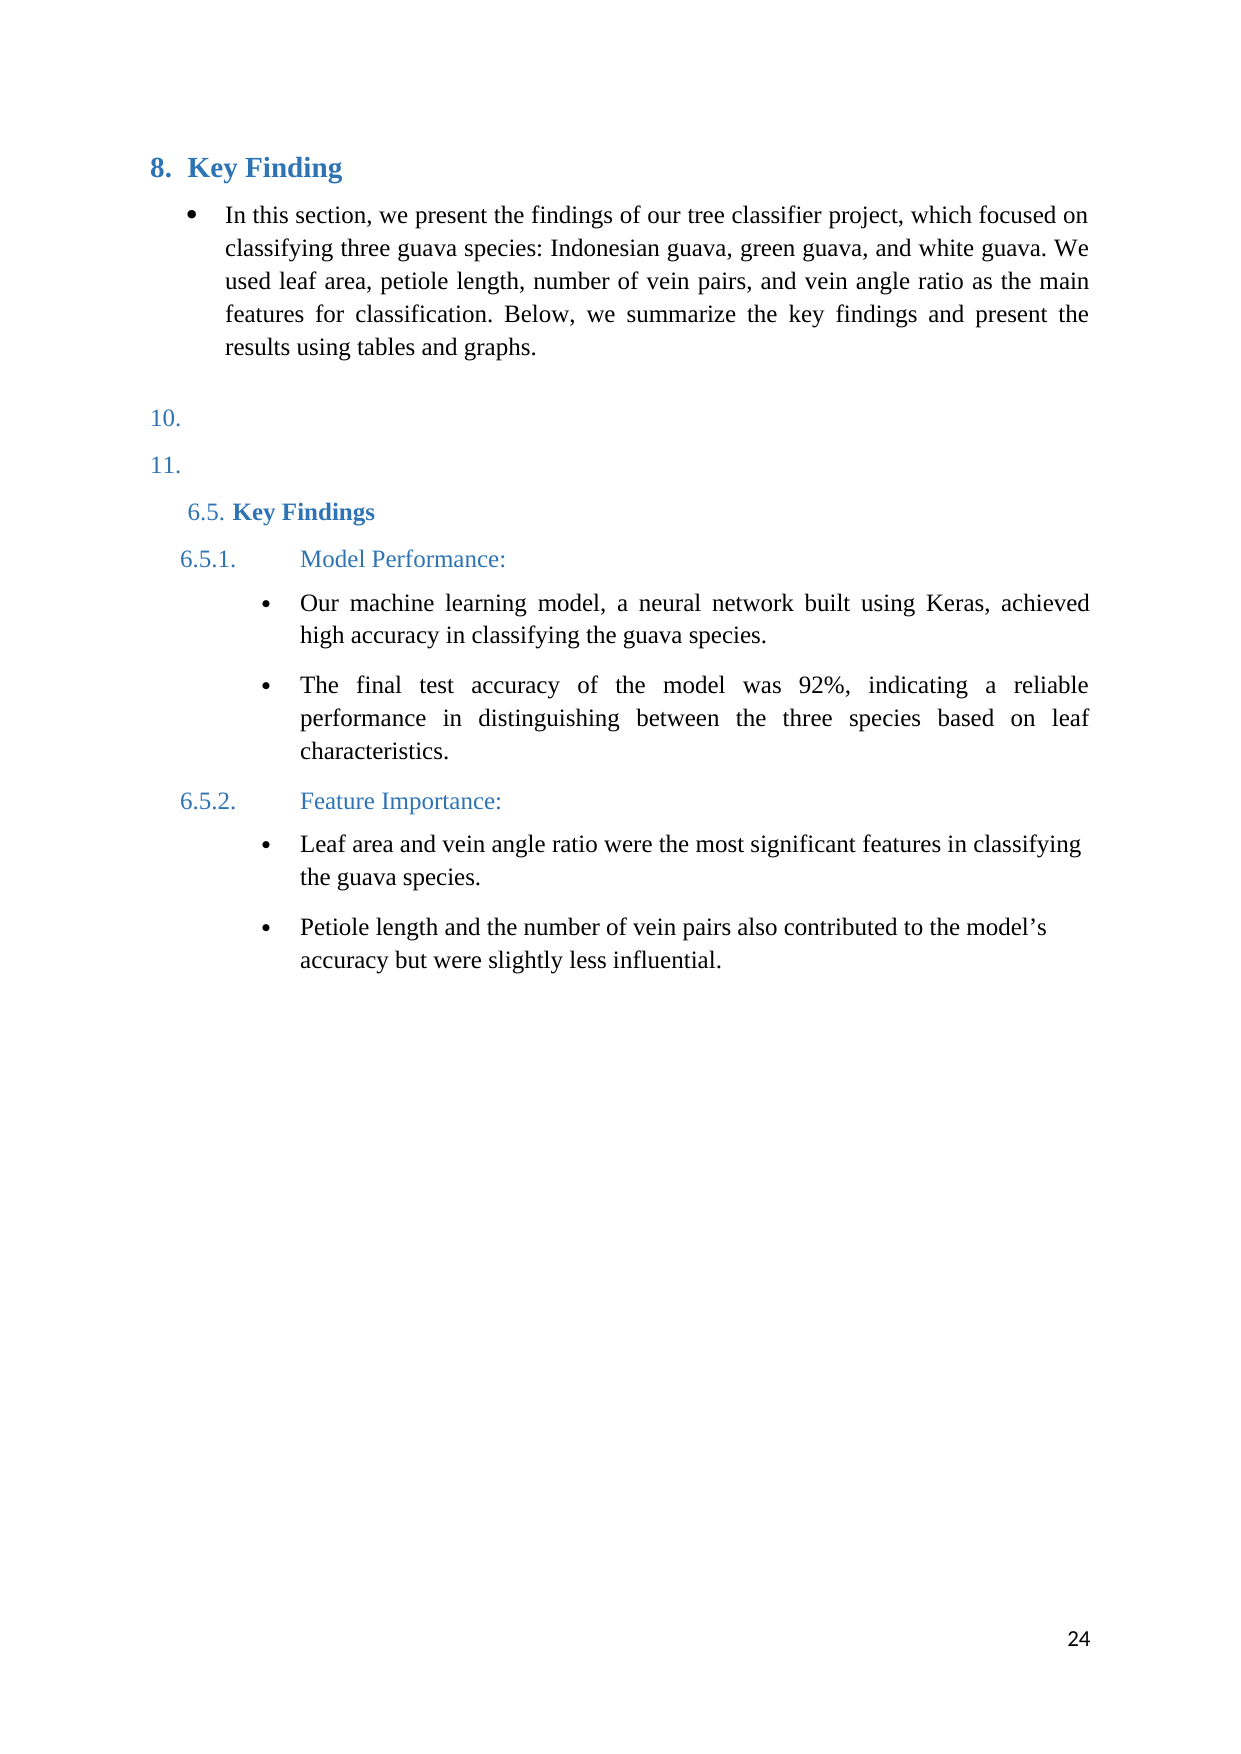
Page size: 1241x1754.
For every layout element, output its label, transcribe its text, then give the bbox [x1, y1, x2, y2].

list Petiole length and the number of vein pairs also contributed to the model’s accuracy but were slightly less influential. [262, 912, 1090, 974]
subtitle Feature Importance: [180, 786, 1090, 815]
subtitle Key Finding [150, 150, 1090, 183]
list In this section, we present the findings of our tree classifier project, which focused on classifying three guava species: Indonesian guava, green guava, and white guava. We used leaf area, petiole length, number of vein pairs, and vein angle ratio as the main features for classification. Below, we summarize the key findings and present the results using tables and graphs. [187, 200, 1090, 361]
subtitle Model Performance: [180, 544, 1090, 573]
list The final test accuracy of the model was 92%, indicating a reliable performance in distinguishing between the three species based on leaf characteristics. [262, 670, 1090, 765]
list Leaf area and vein angle ratio were the most significant features in classifying the guava species. [262, 829, 1090, 891]
list Our machine learning model, a neural network built using Keras, achieved high accuracy in classifying the guava species. [262, 588, 1090, 649]
subtitle Key Findings [187, 497, 1090, 526]
